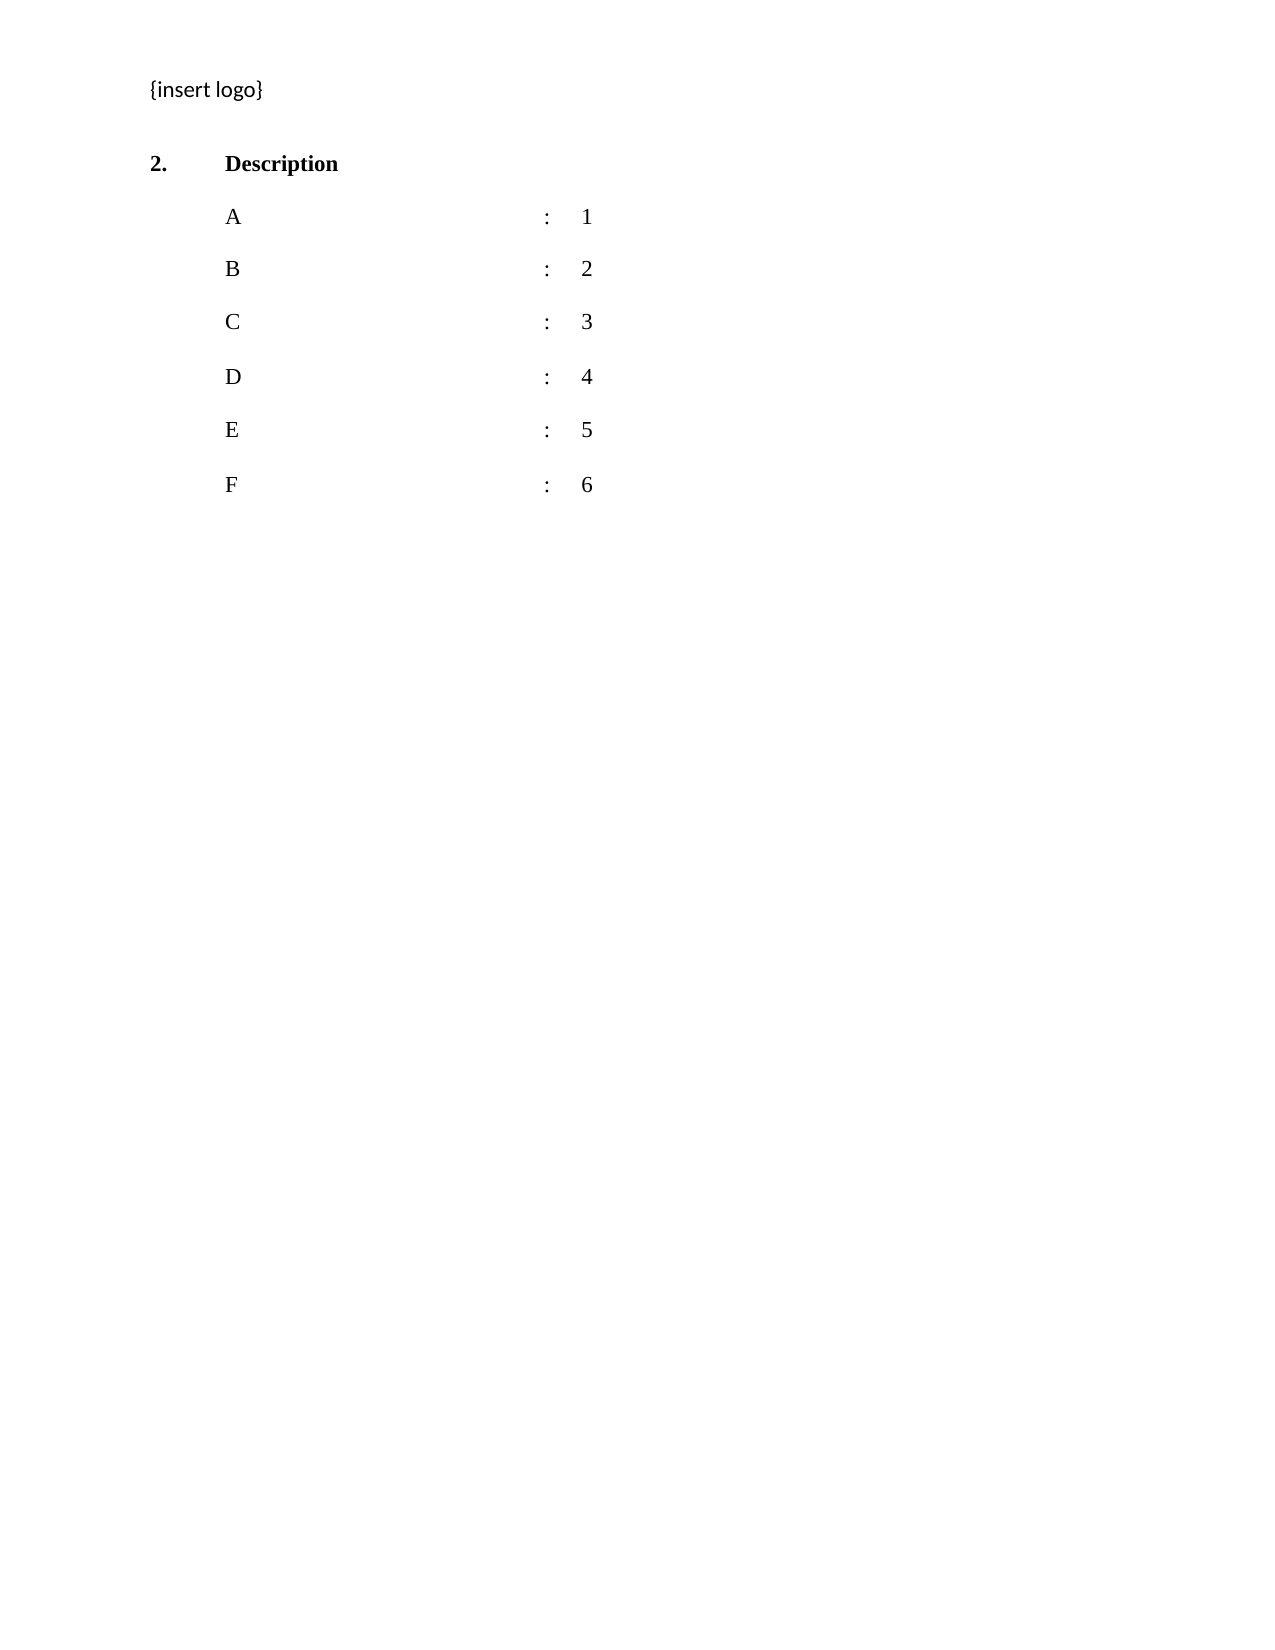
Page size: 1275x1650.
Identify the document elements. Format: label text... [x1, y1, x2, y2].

text F : 6 [150, 471, 1163, 497]
text E : 5 [150, 416, 1163, 442]
subtitle 2. Description [150, 150, 1125, 176]
text B : 2 [150, 255, 1163, 282]
text D : 4 [150, 363, 1163, 389]
text C : 3 [150, 308, 1163, 334]
text A : 1 [150, 203, 1163, 229]
